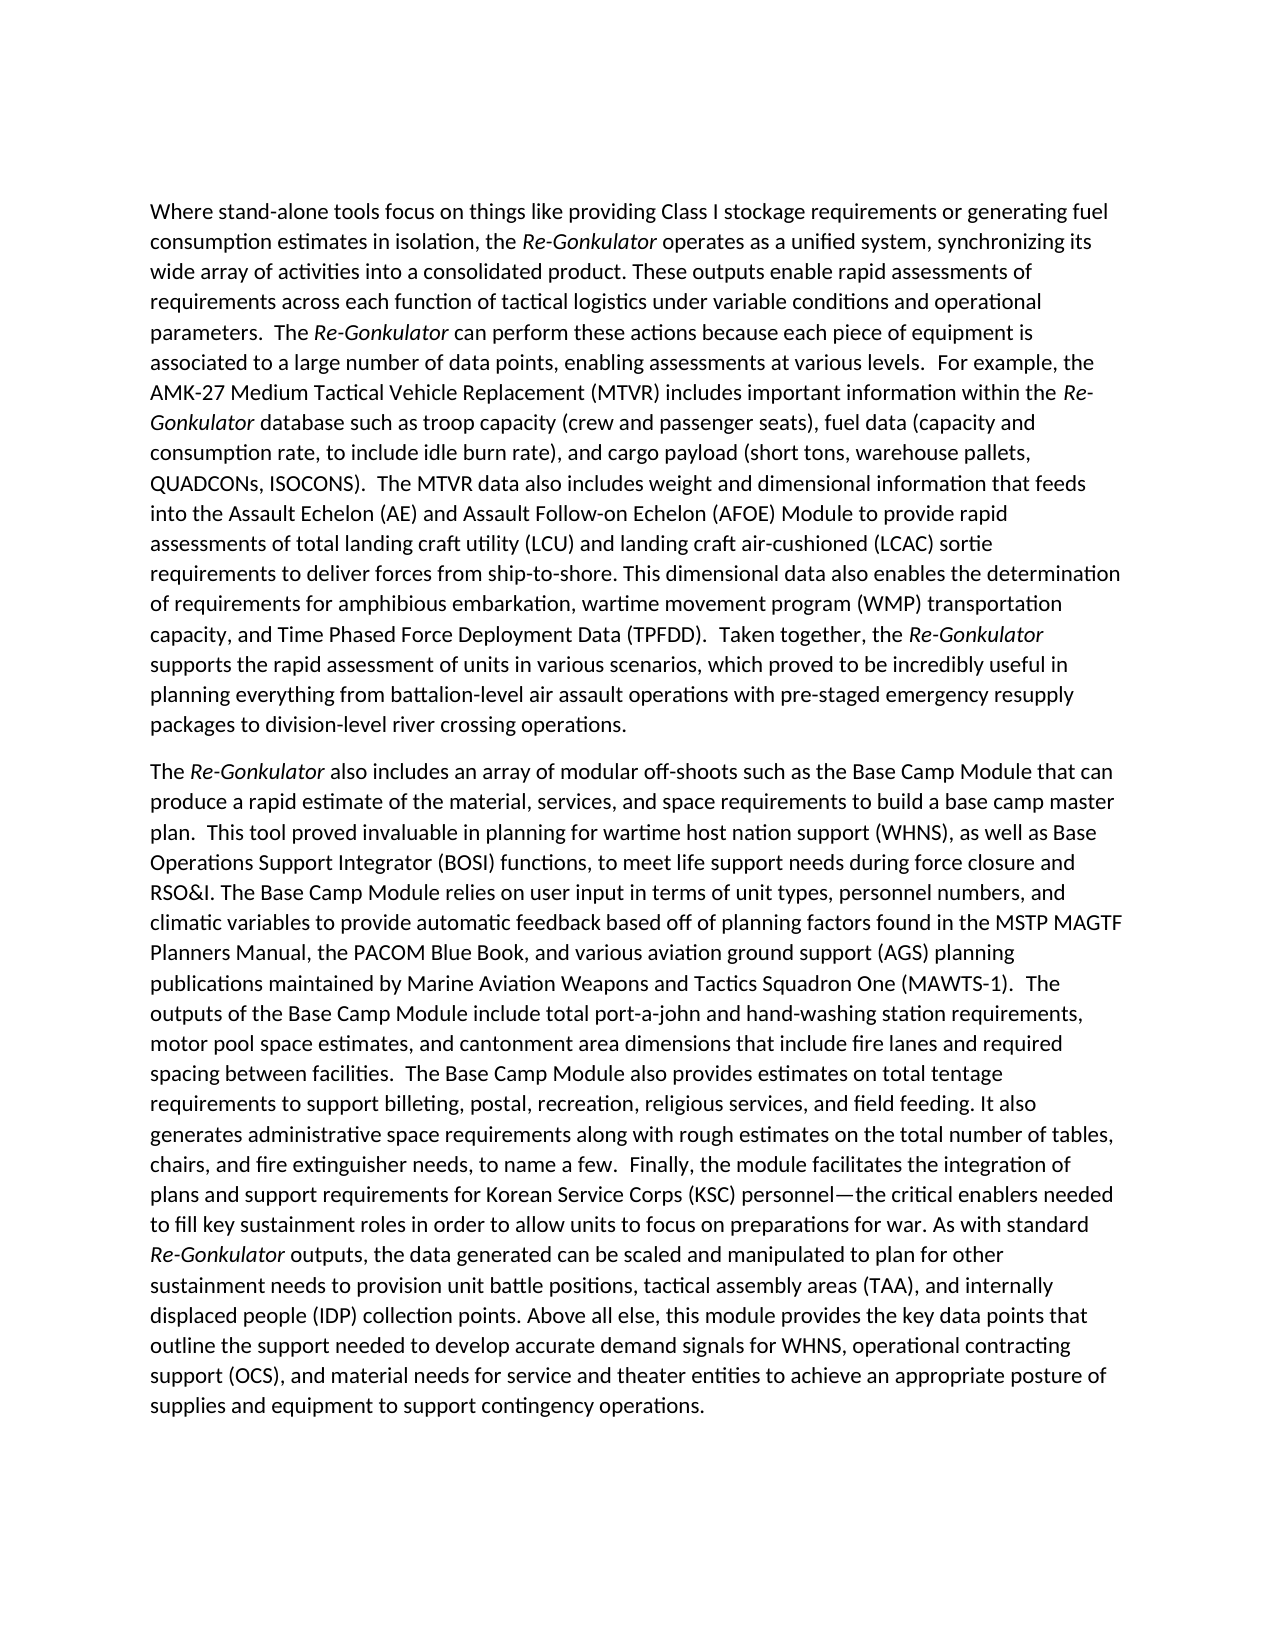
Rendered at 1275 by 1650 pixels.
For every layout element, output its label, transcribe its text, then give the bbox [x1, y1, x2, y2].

text Where stand-alone tools focus on things like providing Class I stockage requirements or generating fuel consumption estimates in isolation, the Re-Gonkulator operates as a unified system, synchronizing its wide array of activities into a consolidated product. These outputs enable rapid assessments of requirements across each function of tactical logistics under variable conditions and operational parameters. The Re-Gonkulator can perform these actions because each piece of equipment is associated to a large number of data points, enabling assessments at various levels. For example, the AMK-27 Medium Tactical Vehicle Replacement (MTVR) includes important information within the Re-Gonkulator database such as troop capacity (crew and passenger seats), fuel data (capacity and consumption rate, to include idle burn rate), and cargo payload (short tons, warehouse pallets, QUADCONs, ISOCONS). The MTVR data also includes weight and dimensional information that feeds into the Assault Echelon (AE) and Assault Follow-on Echelon (AFOE) Module to provide rapid assessments of total landing craft utility (LCU) and landing craft air-cushioned (LCAC) sortie requirements to deliver forces from ship-to-shore. This dimensional data also enables the determination of requirements for amphibious embarkation, wartime movement program (WMP) transportation capacity, and Time Phased Force Deployment Data (TPFDD). Taken together, the Re-Gonkulator supports the rapid assessment of units in various scenarios, which proved to be incredibly useful in planning everything from battalion-level air assault operations with pre-staged emergency resupply packages to division-level river crossing operations. [150, 197, 1125, 738]
text The Re-Gonkulator also includes an array of modular off-shoots such as the Base Camp Module that can produce a rapid estimate of the material, services, and space requirements to build a base camp master plan. This tool proved invaluable in planning for wartime host nation support (WHNS), as well as Base Operations Support Integrator (BOSI) functions, to meet life support needs during force closure and RSO&I. The Base Camp Module relies on user input in terms of unit types, personnel numbers, and climatic variables to provide automatic feedback based off of planning factors found in the MSTP MAGTF Planners Manual, the PACOM Blue Book, and various aviation ground support (AGS) planning publications maintained by Marine Aviation Weapons and Tactics Squadron One (MAWTS-1). The outputs of the Base Camp Module include total port-a-john and hand-washing station requirements, motor pool space estimates, and cantonment area dimensions that include fire lanes and required spacing between facilities. The Base Camp Module also provides estimates on total tentage requirements to support billeting, postal, recreation, religious services, and field feeding. It also generates administrative space requirements along with rough estimates on the total number of tables, chairs, and fire extinguisher needs, to name a few. Finally, the module facilitates the integration of plans and support requirements for Korean Service Corps (KSC) personnel—the critical enablers needed to fill key sustainment roles in order to allow units to focus on preparations for war. As with standard Re-Gonkulator outputs, the data generated can be scaled and manipulated to plan for other sustainment needs to provision unit battle positions, tactical assembly areas (TAA), and internally displaced people (IDP) collection points. Above all else, this module provides the key data points that outline the support needed to develop accurate demand signals for WHNS, operational contracting support (OCS), and material needs for service and theater entities to achieve an appropriate posture of supplies and equipment to support contingency operations. [150, 757, 1125, 1420]
